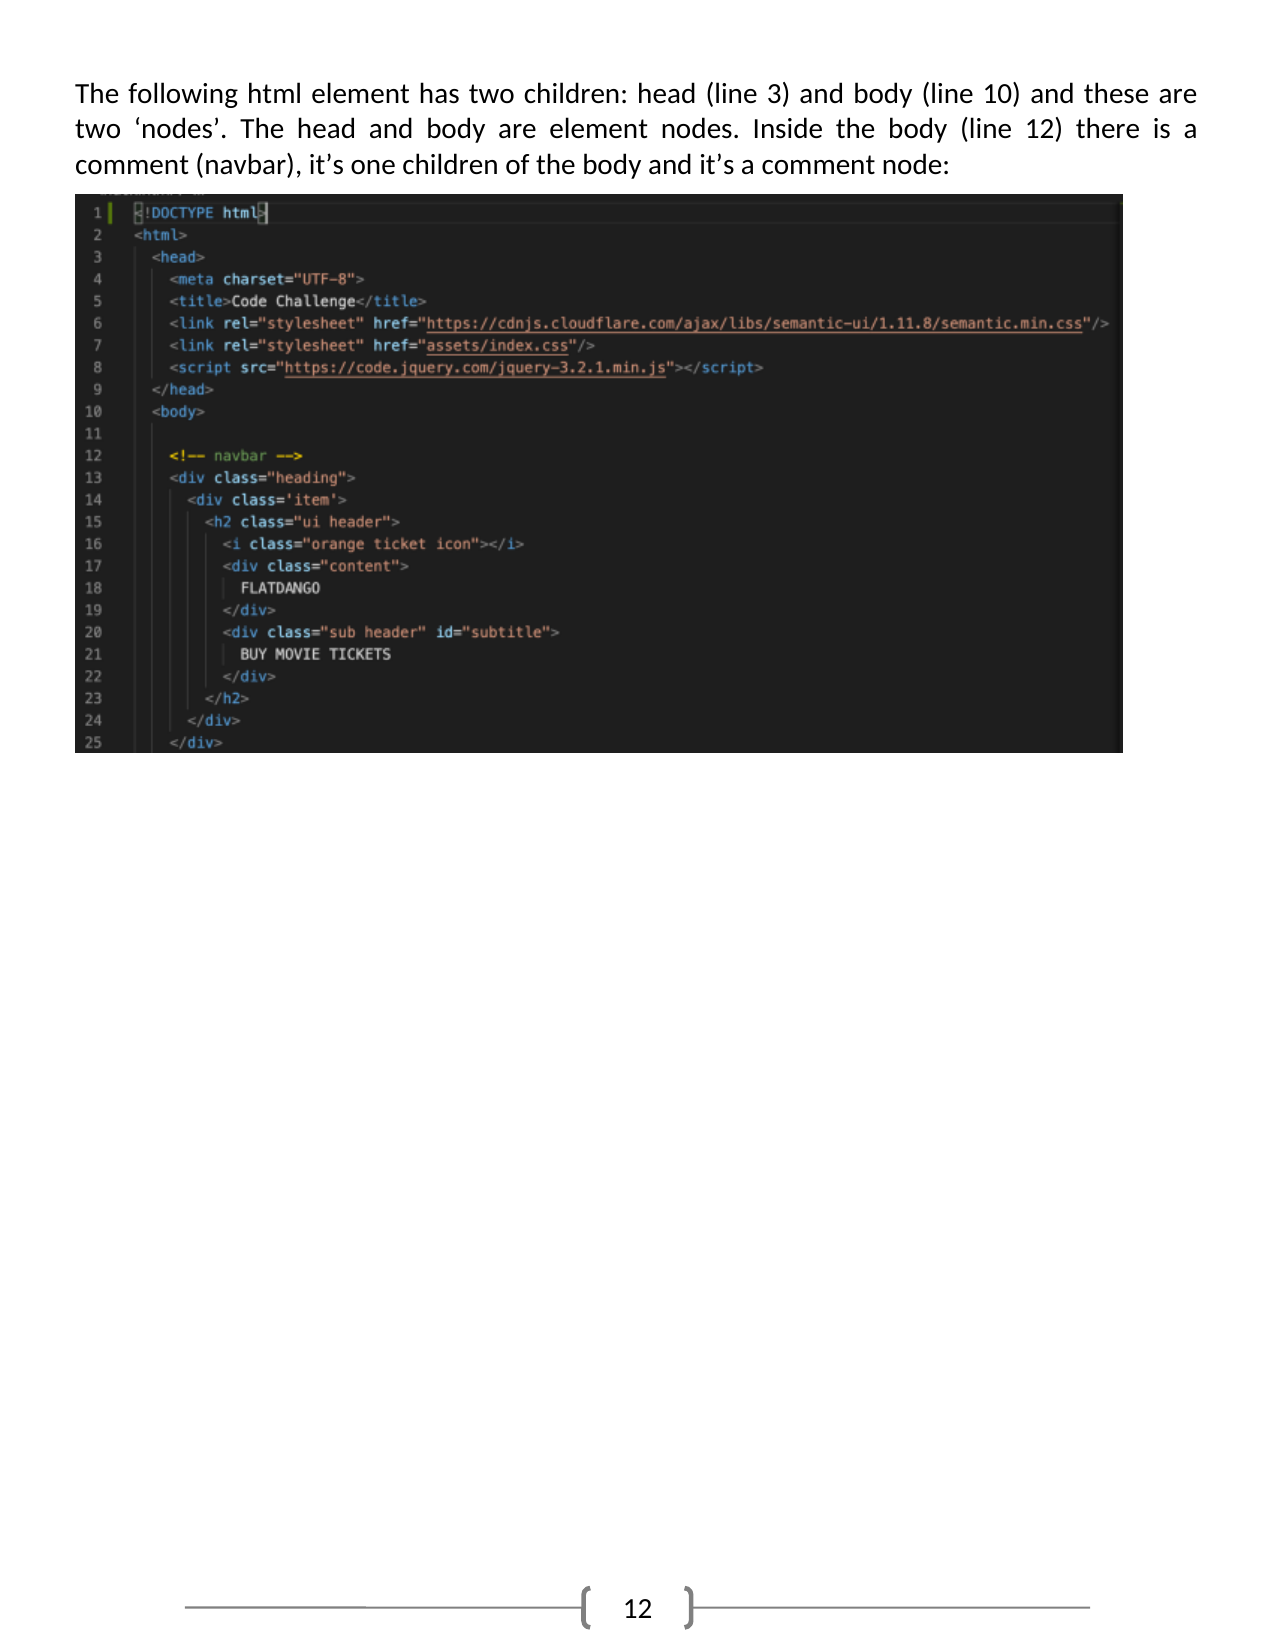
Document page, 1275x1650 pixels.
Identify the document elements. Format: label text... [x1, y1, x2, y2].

picture [75, 194, 1123, 753]
text The following html element has two children: head (line 3) and body (line 10) and these are two ‘nodes’. The head and body are element nodes. Inside the body (line 12) there is a comment (navbar), it’s one children of the body and it’s a comment node: [75, 75, 1200, 182]
